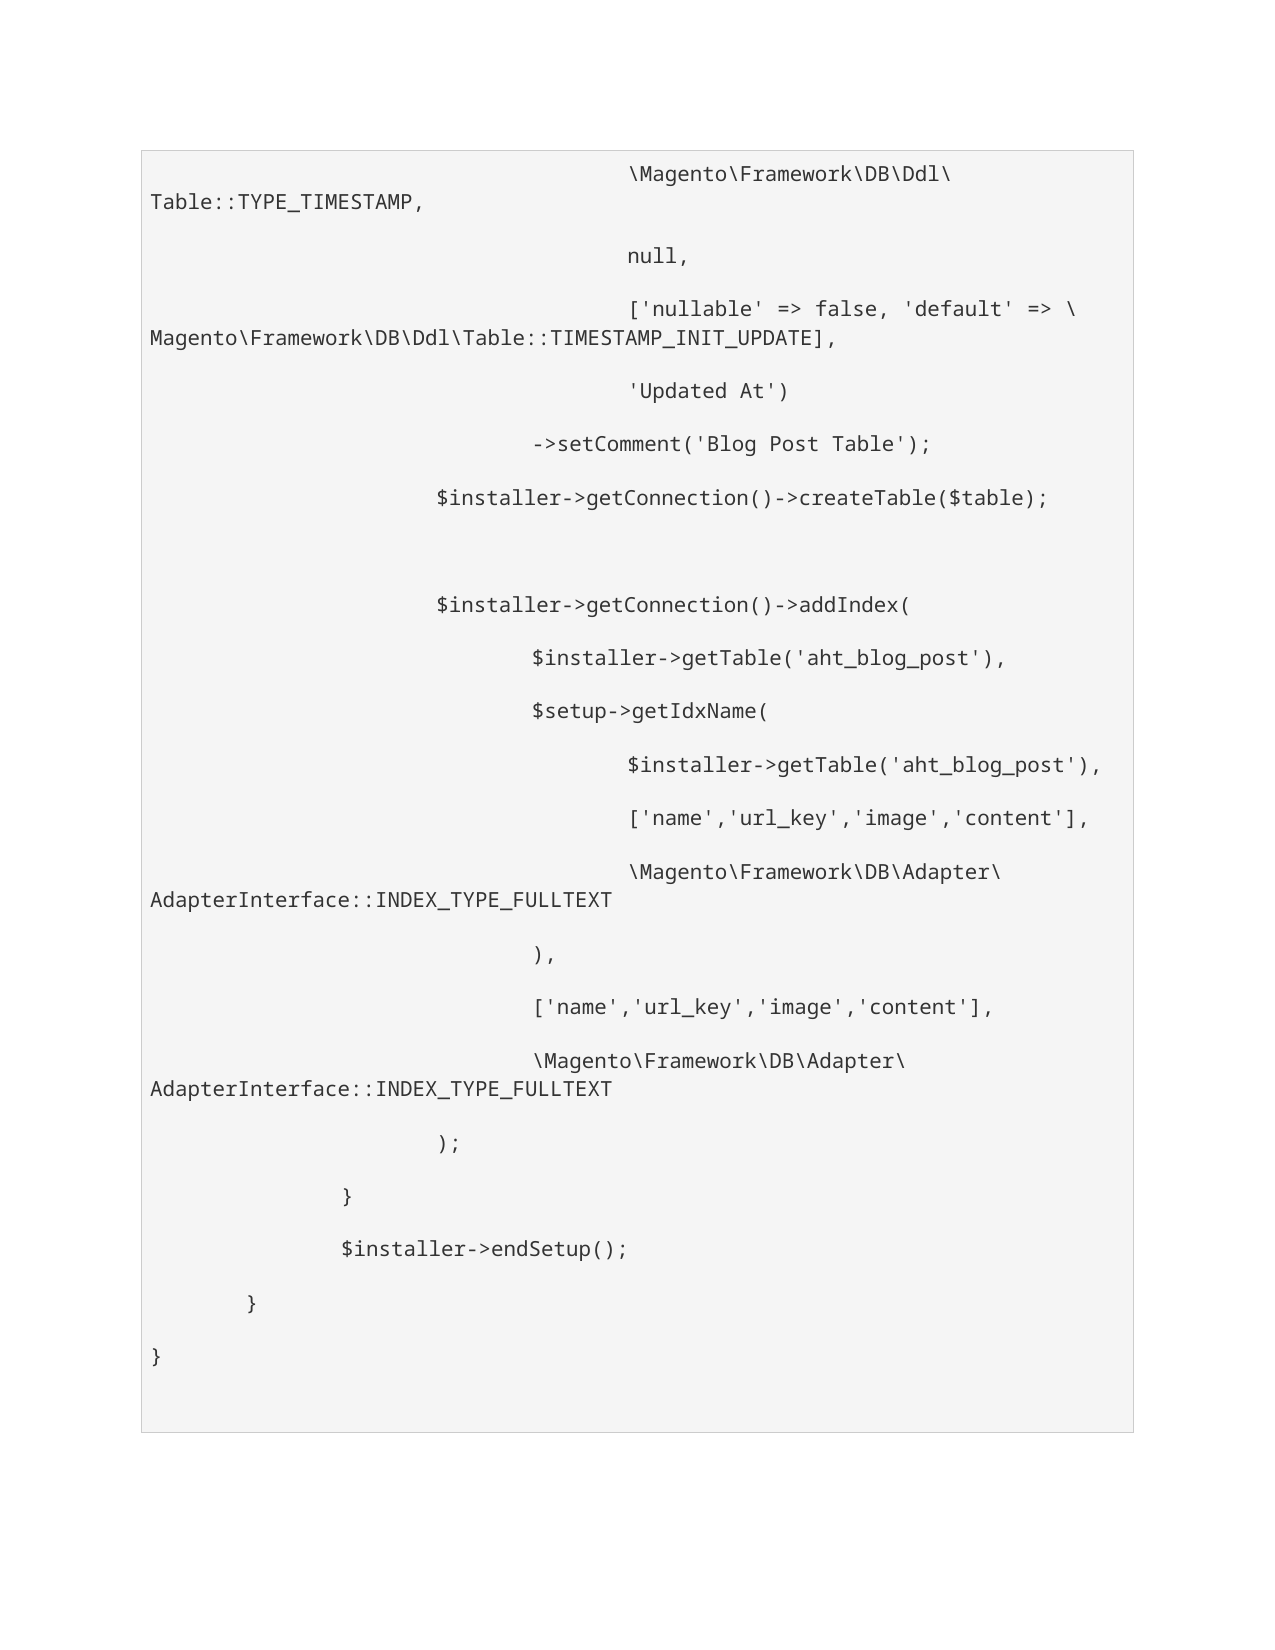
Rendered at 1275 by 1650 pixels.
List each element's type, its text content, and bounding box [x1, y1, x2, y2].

text 'Updated At') [142, 367, 1133, 404]
text ['name','url_key','image','content'], [142, 795, 1133, 832]
text } [142, 1172, 1133, 1209]
text $installer->getTable('aht_blog_post'), [142, 741, 1133, 778]
text ['name','url_key','image','content'], [142, 983, 1133, 1021]
text \Magento\Framework\DB\Adapter\AdapterInterface::INDEX_TYPE_FULLTEXT [142, 1037, 1133, 1103]
text } [142, 1332, 1133, 1370]
text $installer->endSetup(); [142, 1226, 1133, 1263]
text ), [142, 930, 1133, 967]
text \Magento\Framework\DB\Adapter\AdapterInterface::INDEX_TYPE_FULLTEXT [142, 848, 1133, 914]
text ->setComment('Blog Post Table'); [142, 421, 1133, 458]
text $setup->getIdxName( [142, 688, 1133, 725]
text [142, 151, 1133, 216]
text $installer->getConnection()->addIndex( [142, 581, 1133, 618]
text $installer->getConnection()->createTable($table); [142, 474, 1133, 511]
text null, [142, 232, 1133, 269]
text ); [142, 1119, 1133, 1156]
text ['nullable' => false, 'default' => \Magento\Framework\DB\Ddl\Table::TIMESTAMP_INIT_UPDATE], [142, 285, 1133, 351]
text } [142, 1279, 1133, 1316]
text $installer->getTable('aht_blog_post'), [142, 634, 1133, 672]
